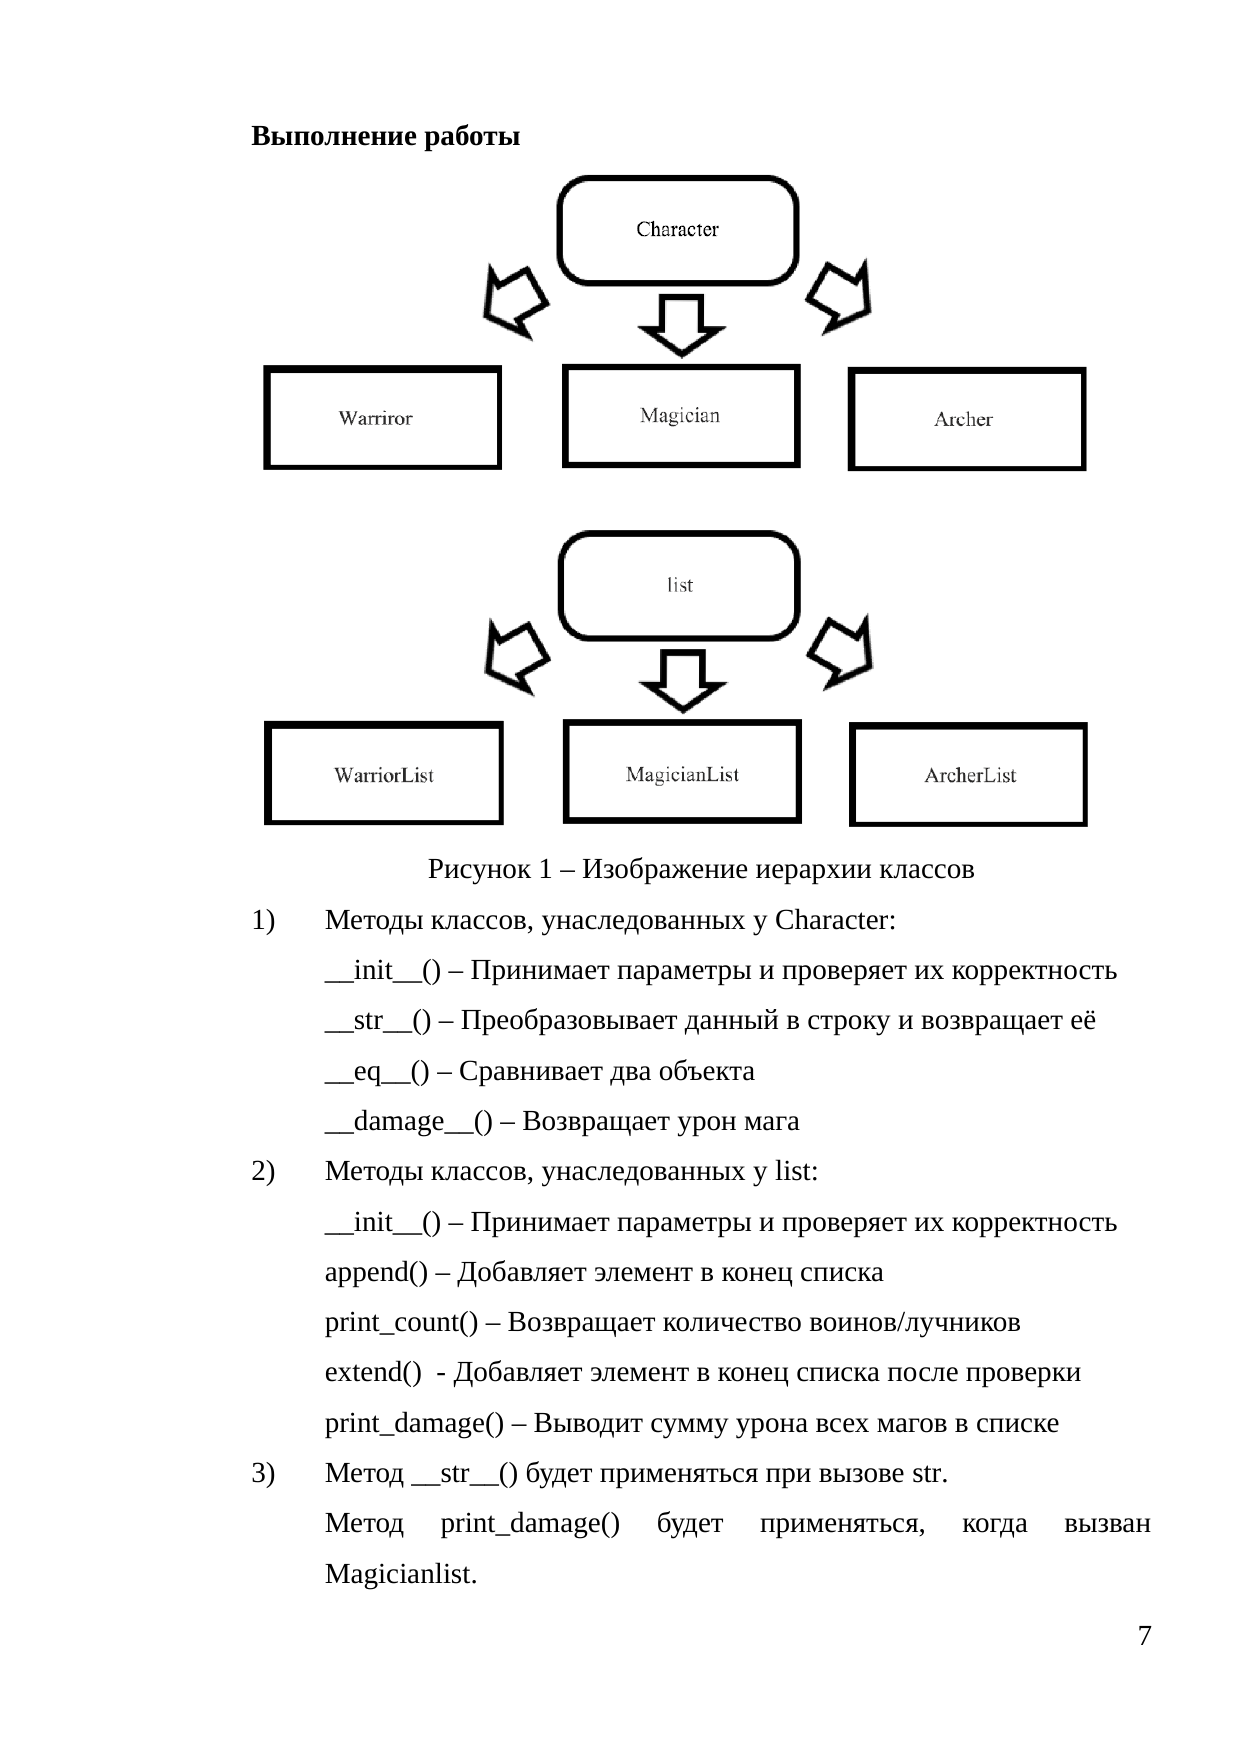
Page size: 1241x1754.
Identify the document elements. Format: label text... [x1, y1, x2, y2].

list Методы классов, унаследованных у list: [251, 1153, 1152, 1187]
text print_count() – Возвращает количество воинов/лучников [324, 1304, 1152, 1338]
text Рисунок 1 – Изображение иерархии классов [177, 851, 1152, 885]
text append() – Добавляет элемент в конец списка [324, 1254, 1152, 1287]
text __str__() – Преобразовывает данный в строку и возвращает её [324, 1002, 1152, 1036]
text print_damage() – Выводит сумму урона всех магов в списке [324, 1405, 1152, 1438]
text __init__() – Принимает параметры и проверяет их корректность [324, 1204, 1152, 1237]
text Метод print_damage() будет применяться, когда вызван Magicianlist. [324, 1506, 1152, 1589]
text __eq__() – Сравнивает два объекта [324, 1053, 1152, 1086]
list Методы классов, унаследованных у Character: [251, 902, 1152, 935]
subtitle Выполнение работы [177, 118, 1152, 152]
list Метод __str__() будет применяться при вызове str. [251, 1455, 1152, 1489]
text __init__() – Принимает параметры и проверяет их корректность [324, 952, 1152, 986]
text __damage__() – Возвращает урон мага [324, 1103, 1152, 1137]
picture [251, 168, 1093, 835]
text extend() - Добавляет элемент в конец списка после проверки [324, 1354, 1152, 1388]
